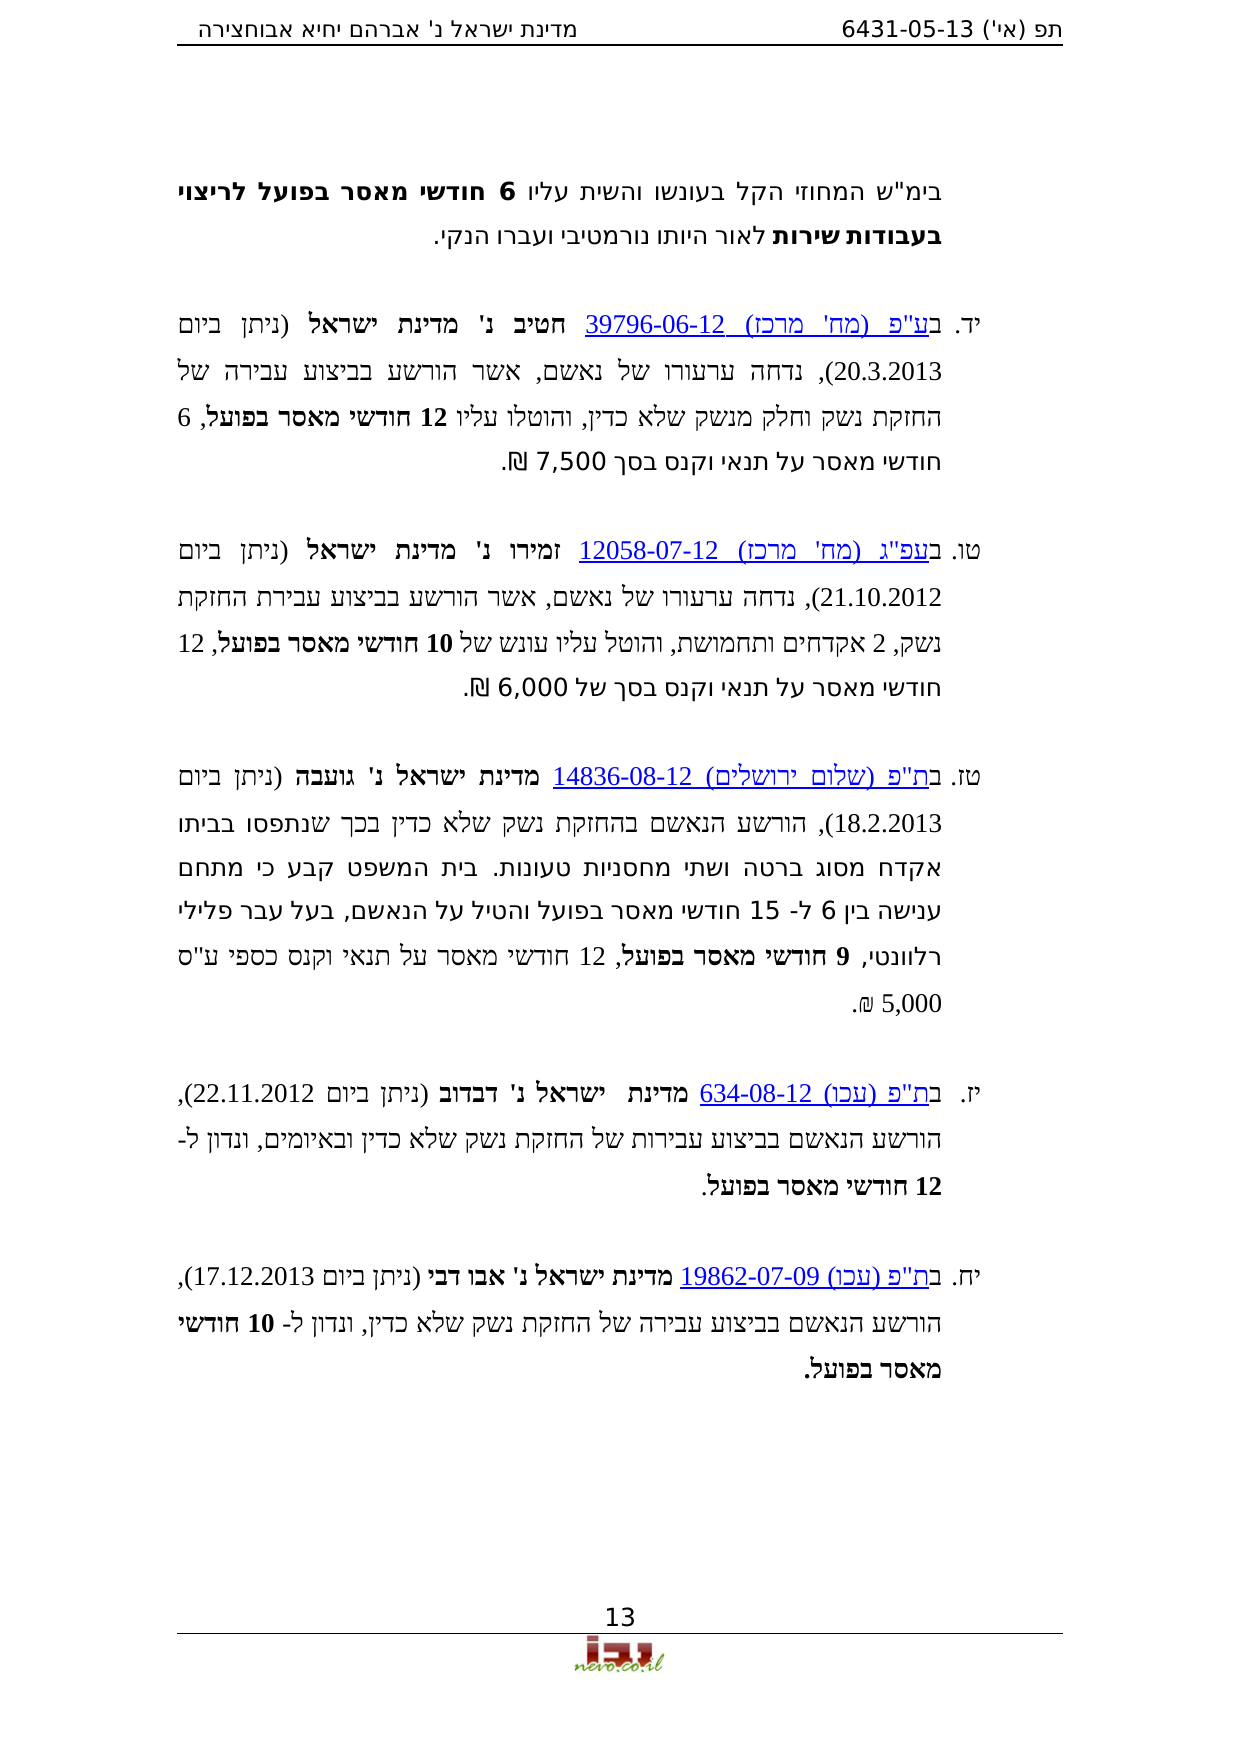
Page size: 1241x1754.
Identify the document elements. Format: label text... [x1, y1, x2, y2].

text טז. בת"פ (שלום ירושלים) 14836-08-12 מדינת ישראל נ' גועבה (ניתן ביום 18.2.2013), הורשע הנאשם בהחזקת נשק שלא כדין בכך שנתפסו בביתו אקדח מסוג ברטה ושתי מחסניות טעונות. בית המשפט קבע כי מתחם ענישה בין 6 ל- 15 חודשי מאסר בפועל והטיל על הנאשם, בעל עבר פלילי רלוונטי, 9 חודשי מאסר בפועל, 12 חודשי מאסר על תנאי וקנס כספי ע"ס 5,000 ₪. [177, 760, 981, 1018]
text טו. בעפ"ג (מח' מרכז) 12058-07-12 זמירו נ' מדינת ישראל (ניתן ביום 21.10.2012), נדחה ערעורו של נאשם, אשר הורשע בביצוע עבירת החזקת נשק, 2 אקדחים ותחמושת, והוטל עליו עונש של 10 חודשי מאסר בפועל, 12 חודשי מאסר על תנאי וקנס בסך של 6,000 ₪. [177, 534, 981, 702]
picture [574, 1635, 666, 1673]
text יח. בת"פ (עכו) 19862-07-09 מדינת ישראל נ' אבו דבי (ניתן ביום 17.12.2013), הורשע הנאשם בביצוע עבירה של החזקת נשק שלא כדין, ונדון ל- 10 חודשי מאסר בפועל. [177, 1260, 981, 1384]
text יז. בת"פ (עכו) 634-08-12 מדינת ישראל נ' דבדוב (ניתן ביום 22.11.2012), הורשע הנאשם בביצוע עבירות של החזקת נשק שלא כדין ובאיומים, ונדון ל-12 חודשי מאסר בפועל. [177, 1077, 981, 1201]
text יד. בע"פ (מח' מרכז) 39796-06-12 חטיב נ' מדינת ישראל (ניתן ביום 20.3.2013), נדחה ערעורו של נאשם, אשר הורשע בביצוע עבירה של החזקת נשק וחלק מנשק שלא כדין, והוטלו עליו 12 חודשי מאסר בפועל, 6 חודשי מאסר על תנאי וקנס בסך 7,500 ₪. [177, 308, 981, 476]
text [177, 177, 981, 250]
